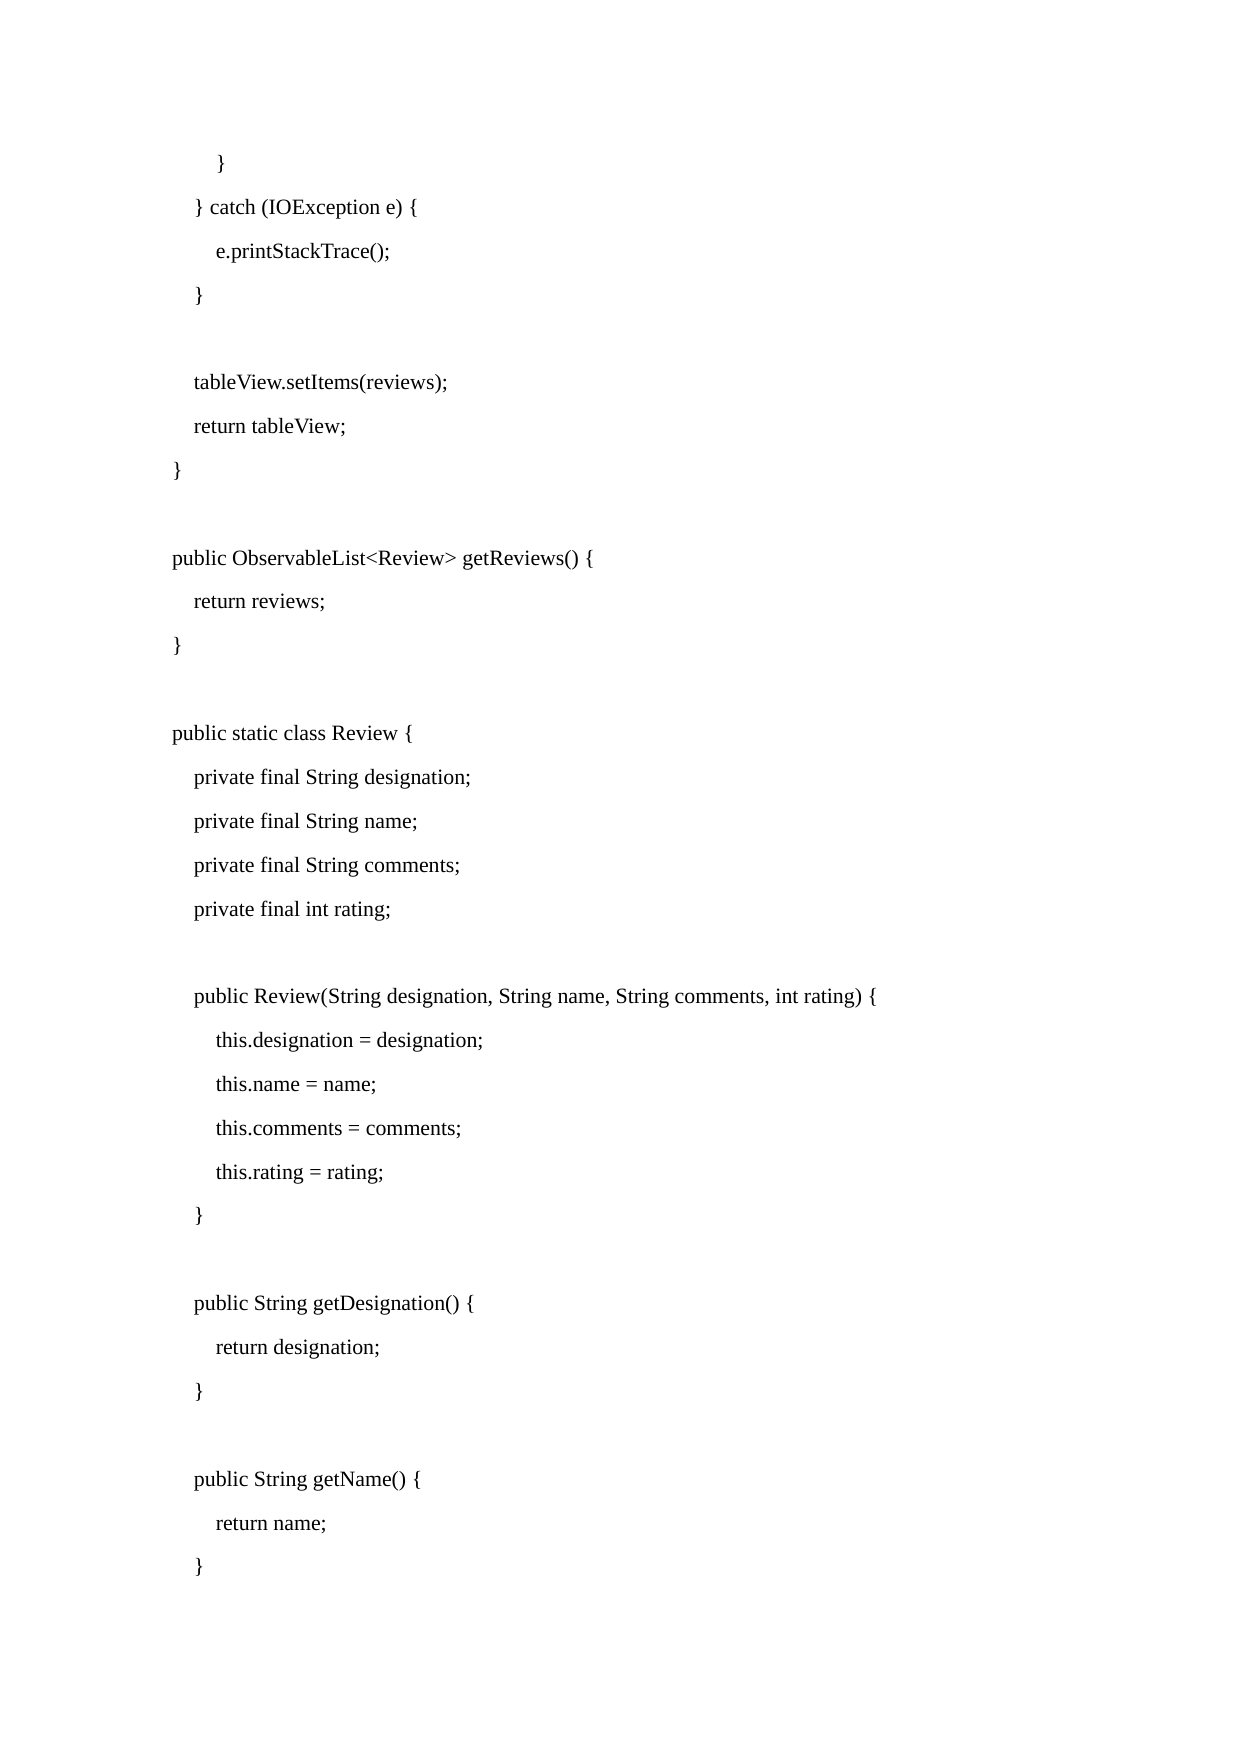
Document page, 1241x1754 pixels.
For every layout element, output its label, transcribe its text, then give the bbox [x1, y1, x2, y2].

text } [150, 282, 1090, 307]
text return designation; [150, 1334, 1090, 1359]
text } catch (IOException e) { [150, 194, 1090, 219]
text e.printStackTrace(); [150, 238, 1090, 263]
text } [150, 1378, 1090, 1403]
text private final String name; [150, 808, 1090, 833]
text public ObservableList<Review> getReviews() { [150, 545, 1090, 570]
text this.designation = designation; [150, 1027, 1090, 1052]
text private final int rating; [150, 896, 1090, 921]
text return tableView; [150, 413, 1090, 438]
text tableView.setItems(reviews); [150, 369, 1090, 394]
text return name; [150, 1509, 1090, 1535]
text } [150, 1553, 1090, 1578]
text this.rating = rating; [150, 1159, 1090, 1184]
text this.comments = comments; [150, 1115, 1090, 1140]
text } [150, 1202, 1090, 1228]
text private final String designation; [150, 764, 1090, 789]
text public String getDesignation() { [150, 1290, 1090, 1315]
text public Review(String designation, String name, String comments, int rating) { [150, 983, 1090, 1008]
text public String getName() { [150, 1466, 1090, 1491]
text } [150, 457, 1090, 482]
text return reviews; [150, 588, 1090, 614]
text private final String comments; [150, 852, 1090, 877]
text this.name = name; [150, 1071, 1090, 1096]
text public static class Review { [150, 720, 1090, 745]
text } [150, 150, 1090, 175]
text } [150, 632, 1090, 658]
